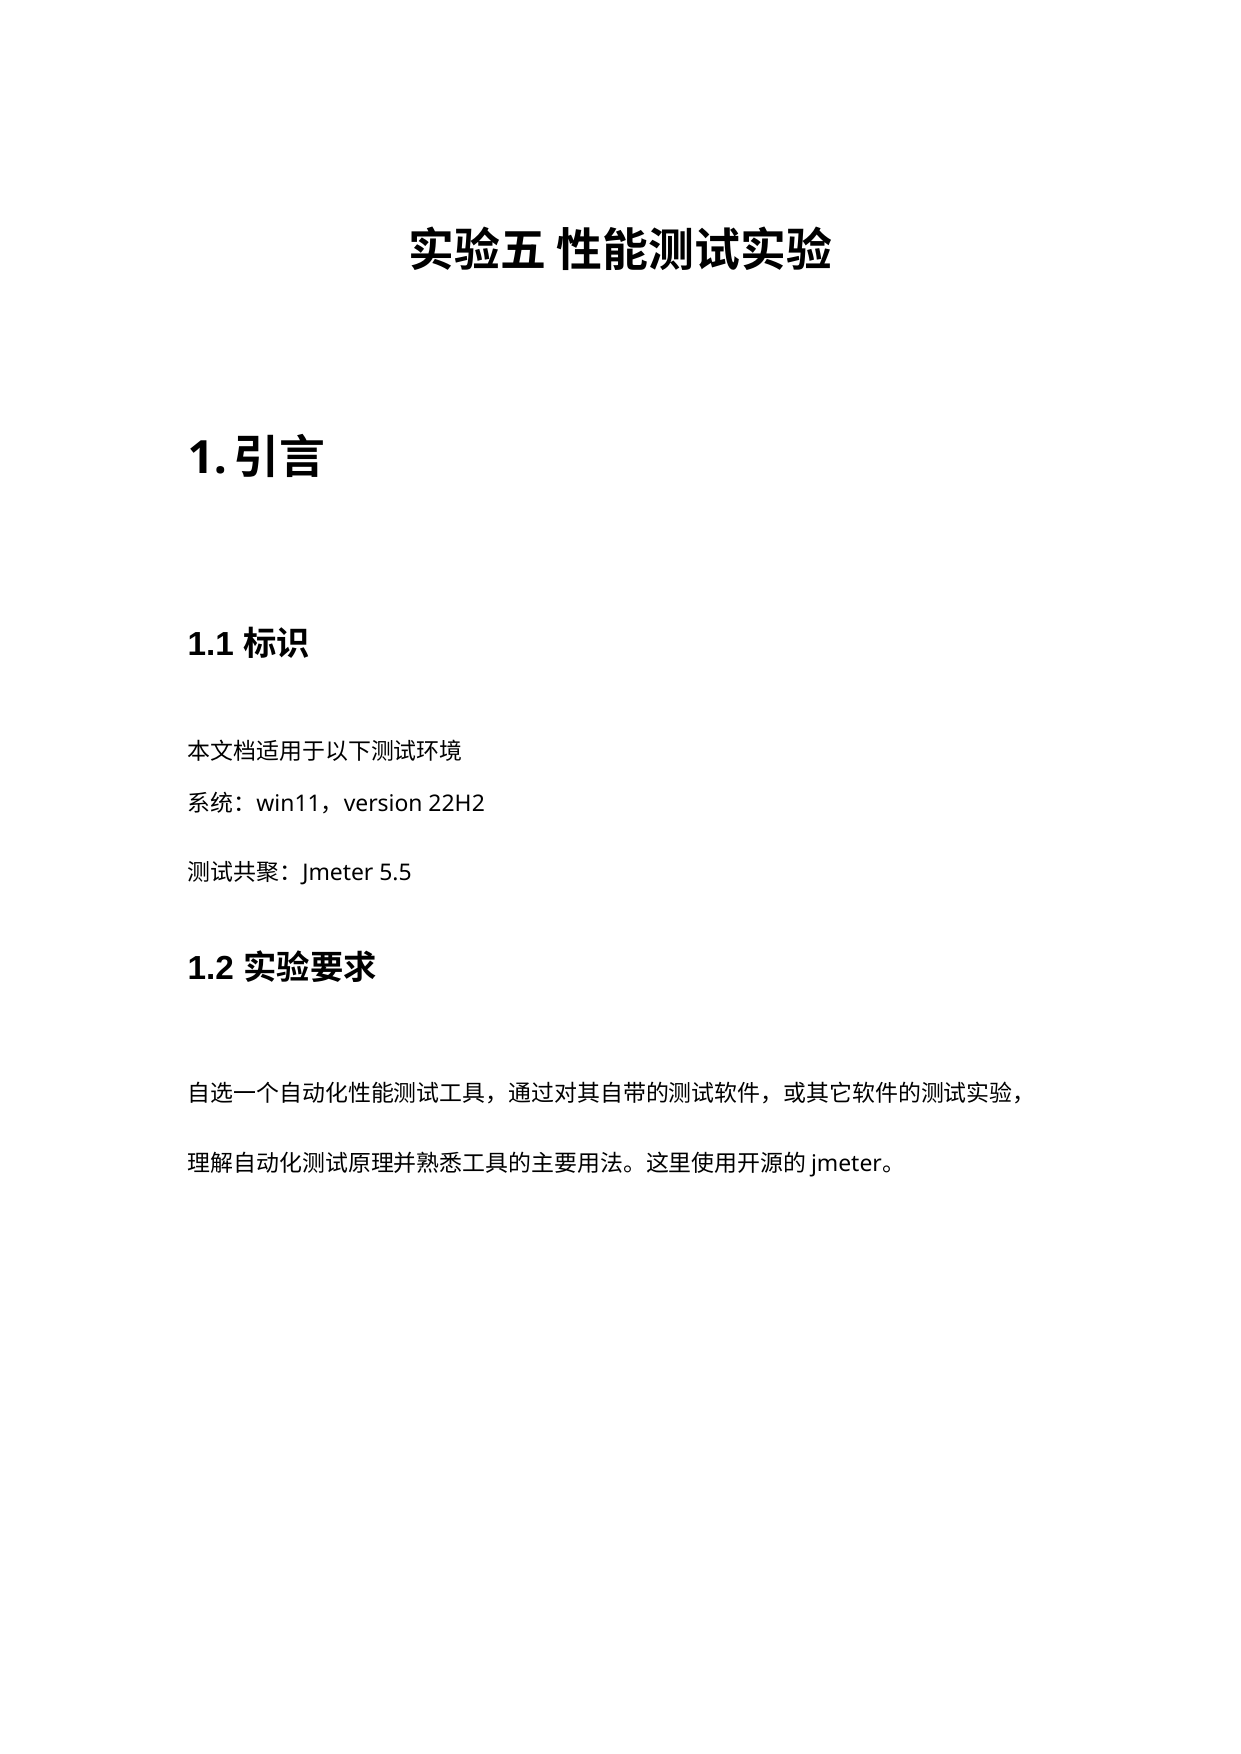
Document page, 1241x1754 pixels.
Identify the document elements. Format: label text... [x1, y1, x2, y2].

subtitle 实验要求 [187, 932, 1053, 997]
text 系统：win11，version 22H2 [187, 786, 1053, 819]
text 本文档适用于以下测试环境 [187, 734, 1053, 767]
subtitle 引言 [187, 423, 1053, 488]
subtitle 实验五 性能测试实验 [187, 197, 1053, 295]
text 自选一个自动化性能测试工具，通过对其自带的测试软件，或其它软件的测试实验，理解自动化测试原理并熟悉工具的主要用法。这里使用开源的jmeter。 [187, 1059, 1053, 1194]
subtitle 标识 [187, 610, 1053, 675]
text 测试共聚：Jmeter 5.5 [187, 838, 1053, 903]
